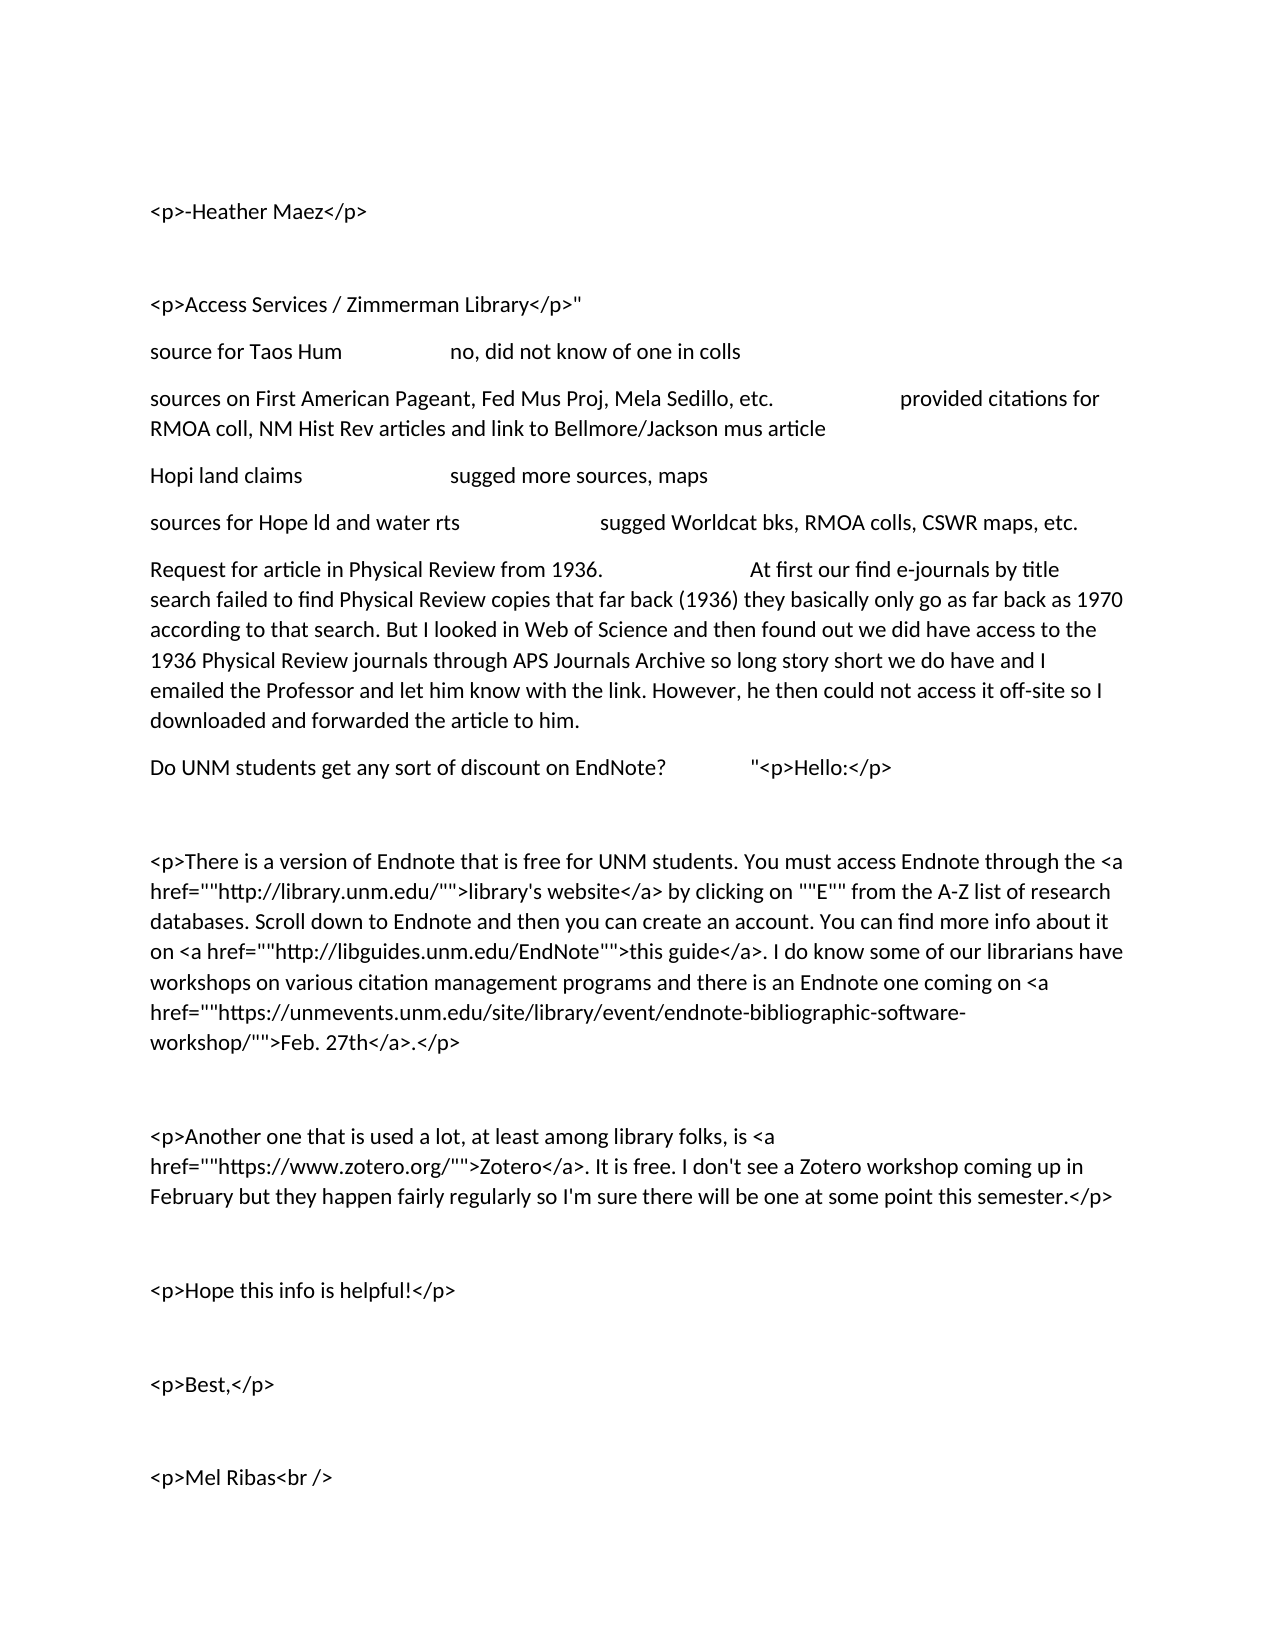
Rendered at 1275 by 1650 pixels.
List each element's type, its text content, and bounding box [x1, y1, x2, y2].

text <p>Hope this info is helpful!</p> [150, 1276, 1125, 1304]
text Request for article in Physical Review from 1936. At first our find e-journals by title search failed to find Physical Review copies that far back (1936) they basically only go as far back as 1970 according to that search. But I looked in Web of Science and then found out we did have access to the 1936 Physical Review journals through APS Journals Archive so long story short we do have and I emailed the Professor and let him know with the link. However, he then could not access it off-site so I downloaded and forwarded the article to him. [150, 555, 1125, 734]
text sources on First American Pageant, Fed Mus Proj, Mela Sedillo, etc. provided citations for RMOA coll, NM Hist Rev articles and link to Bellmore/Jackson mus article [150, 384, 1125, 443]
text <p>Best,</p> [150, 1370, 1125, 1398]
text <p>Another one that is used a lot, at least among library folks, is <a href=""https://www.zotero.org/"">Zotero</a>. It is free. I don't see a Zotero workshop coming up in February but they happen fairly regularly so I'm sure there will be one at some point this semester.</p> [150, 1122, 1125, 1210]
text sources for Hope ld and water rts sugged Worldcat bks, RMOA colls, CSWR maps, etc. [150, 508, 1125, 536]
text source for Taos Hum no, did not know of one in colls [150, 337, 1125, 366]
text <p>There is a version of Endnote that is free for UNM students. You must access Endnote through the <a href=""http://library.unm.edu/"">library's website</a> by clicking on ""E"" from the A-Z list of research databases. Scroll down to Endnote and then you can create an account. You can find more info about it on <a href=""http://libguides.unm.edu/EndNote"">this guide</a>. I do know some of our librarians have workshops on various citation management programs and there is an Endnote one coming on <a href=""https://unmevents.unm.edu/site/library/event/endnote-bibliographic-software-workshop/"">Feb. 27th</a>.</p> [150, 847, 1125, 1056]
text <p>Mel Ribas<br /> [150, 1463, 1125, 1492]
text Do UNM students get any sort of discount on EndNote? "<p>Hello:</p> [150, 753, 1125, 781]
text <p>-Heather Maez</p> [150, 197, 1125, 225]
text Hopi land claims sugged more sources, maps [150, 461, 1125, 489]
text <p>Access Services / Zimmerman Library</p>" [150, 291, 1125, 319]
